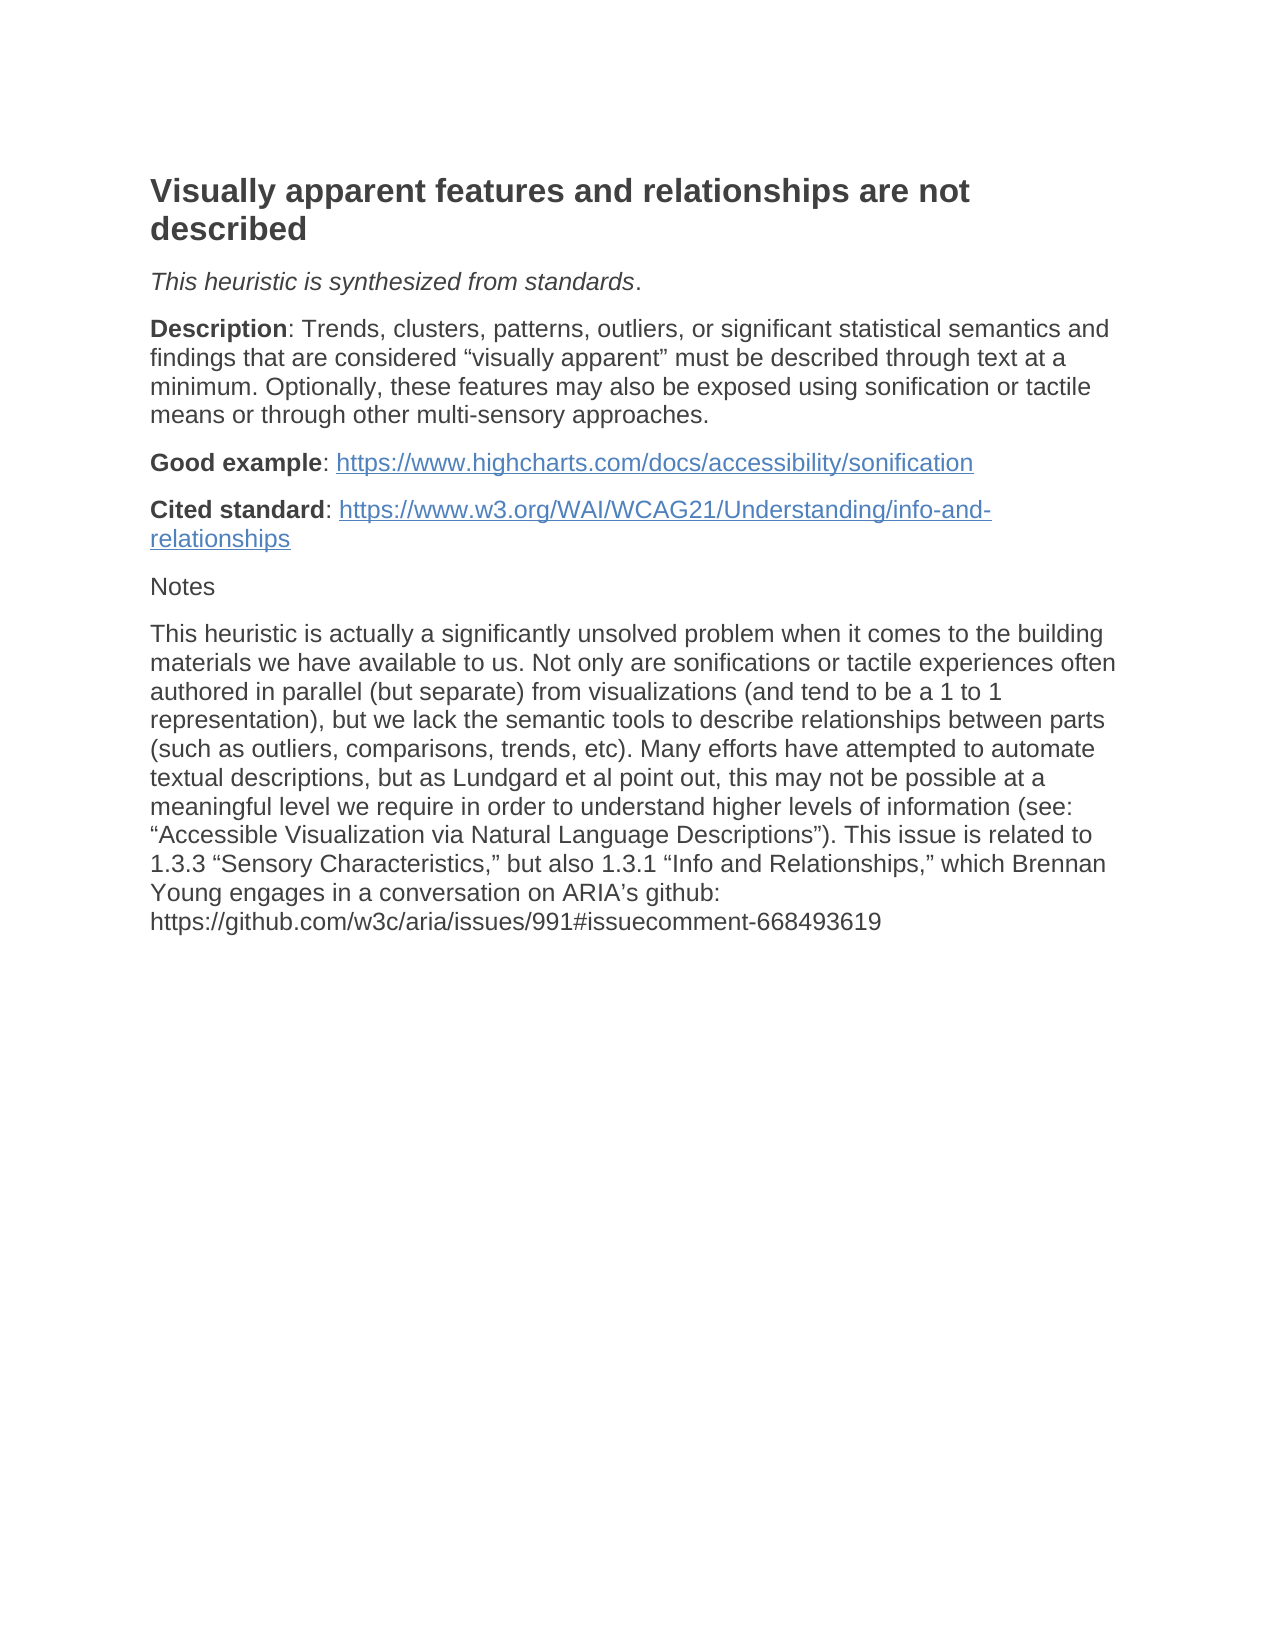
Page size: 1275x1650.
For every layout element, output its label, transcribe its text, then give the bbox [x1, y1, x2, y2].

text Cited standard: https://www.w3.org/WAI/WCAG21/Understanding/info-and-relationships [150, 495, 1125, 553]
text Good example: https://www.highcharts.com/docs/accessibility/sonification [150, 448, 1125, 476]
text Description: Trends, clusters, patterns, outliers, or significant statistical semantics and findings that are considered “visually apparent” must be described through text at a minimum. Optionally, these features may also be exposed using sonification or tactile means or through other multi-sensory approaches. [150, 314, 1125, 429]
text This heuristic is synthesized from standards. [150, 266, 1125, 295]
text Notes [150, 571, 1125, 600]
subtitle Visually apparent features and relationships are not described [150, 171, 1125, 248]
text This heuristic is actually a significantly unsolved problem when it comes to the building materials we have available to us. Not only are sonifications or tactile experiences often authored in parallel (but separate) from visualizations (and tend to be a 1 to 1 representation), but we lack the semantic tools to describe relationships between parts (such as outliers, comparisons, trends, etc). Many efforts have attempted to automate textual descriptions, but as Lundgard et al point out, this may not be possible at a meaningful level we require in order to understand higher levels of information (see: “Accessible Visualization via Natural Language Descriptions”). This issue is related to 1.3.3 “Sensory Characteristics,” but also 1.3.1 “Info and Relationships,” which Brennan Young engages in a conversation on ARIA’s github: https://github.com/w3c/aria/issues/991#issuecomment-668493619 [150, 619, 1125, 935]
